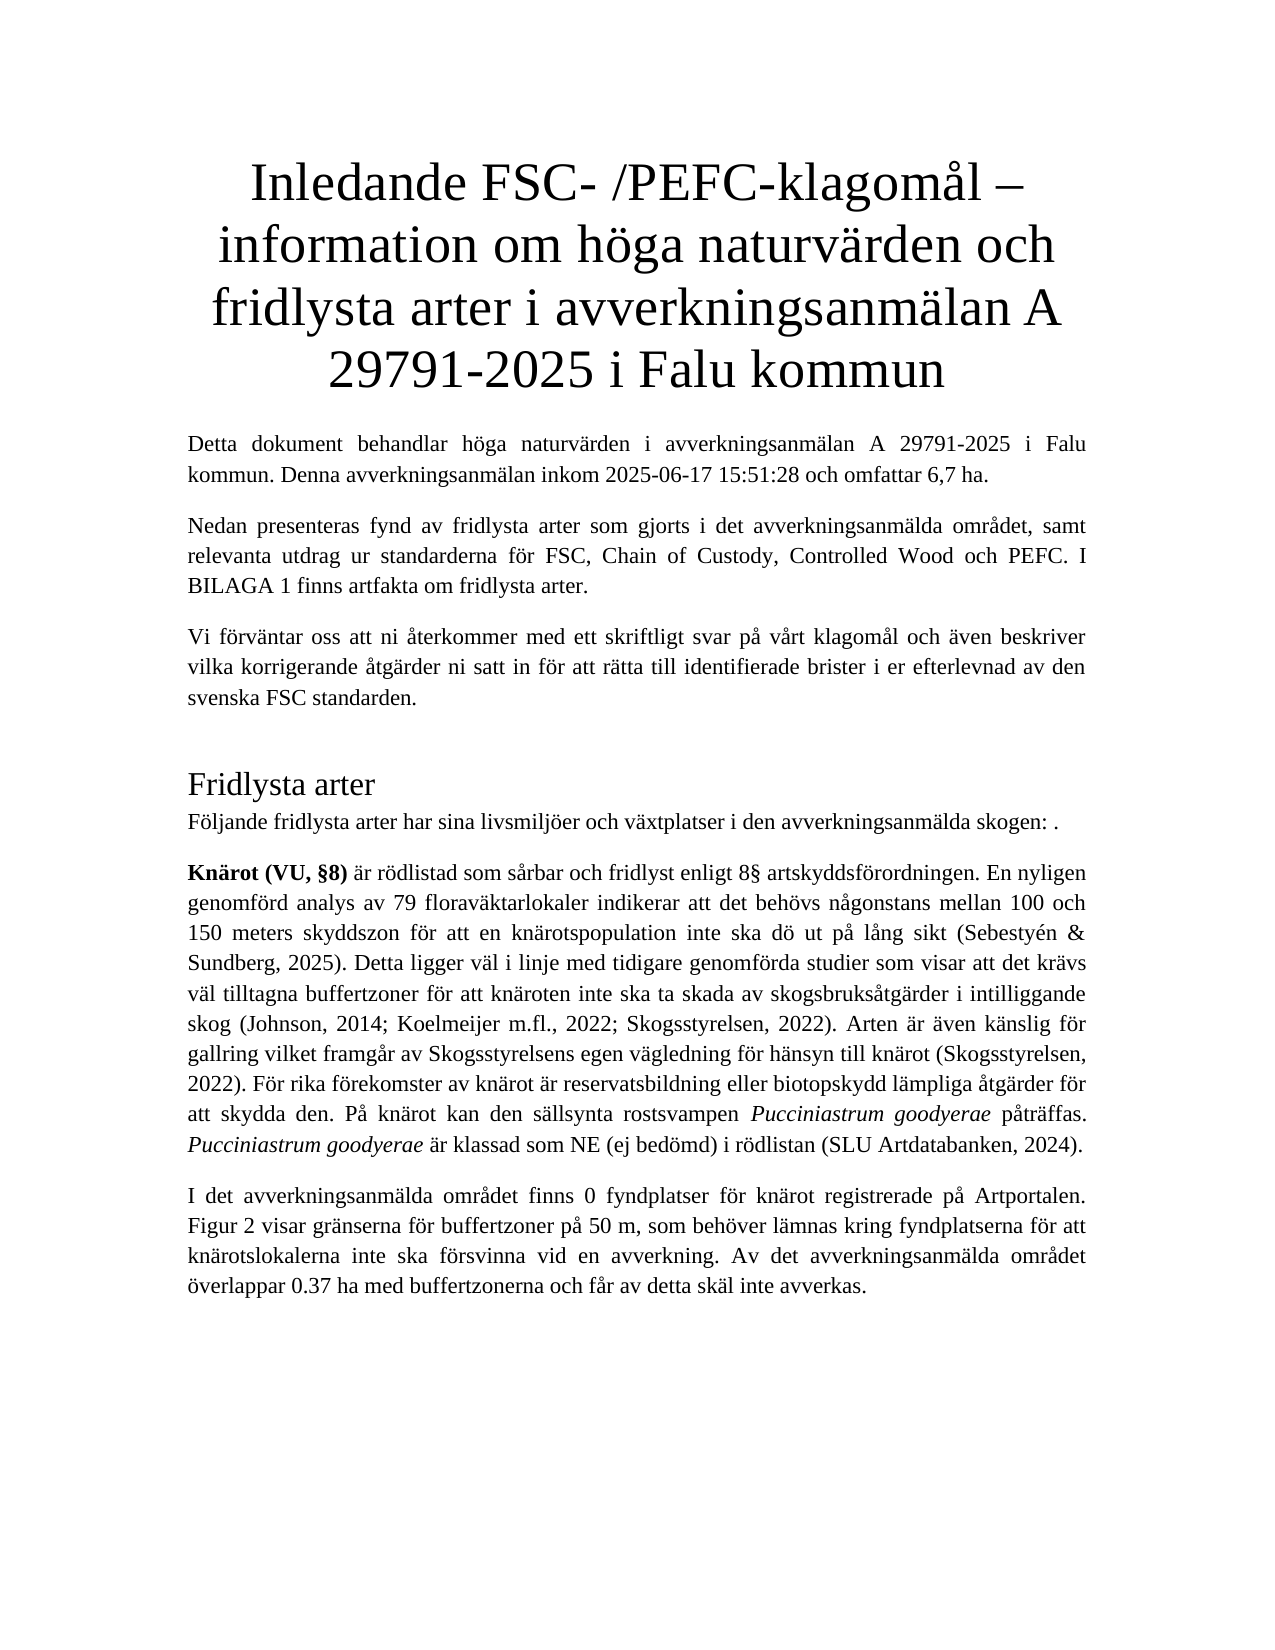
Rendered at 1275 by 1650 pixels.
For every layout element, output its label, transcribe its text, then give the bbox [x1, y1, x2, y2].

text I det avverkningsanmälda området finns 0 fyndplatser för knärot registrerade på Artportalen. Figur 2 visar gränserna för buffertzoner på 50 m, som behöver lämnas kring fyndplatserna för att knärotslokalerna inte ska försvinna vid en avverkning. Av det avverkningsanmälda området överlappar 0.37 ha med buffertzonerna och får av detta skäl inte avverkas. [187, 1182, 1087, 1299]
text Nedan presenteras fynd av fridlysta arter som gjorts i det avverkningsanmälda området, samt relevanta utdrag ur standarderna för FSC, Chain of Custody, Controlled Wood och PEFC. I BILAGA 1 finns artfakta om fridlysta arter. [187, 512, 1087, 598]
text Följande fridlysta arter har sina livsmiljöer och växtplatser i den avverkningsanmälda skogen: . [187, 808, 1087, 834]
text Detta dokument behandlar höga naturvärden i avverkningsanmälan A 29791-2025 i Falu kommun. Denna avverkningsanmälan inkom 2025-06-17 15:51:28 och omfattar 6,7 ha. [187, 430, 1087, 487]
text Vi förväntar oss att ni återkommer med ett skriftligt svar på vårt klagomål och även beskriver vilka korrigerande åtgärder ni satt in för att rätta till identifierade brister i er efterlevnad av den svenska FSC standarden. [187, 623, 1087, 710]
subtitle Fridlysta arter [187, 764, 1087, 802]
title Inledande FSC- /PEFC-klagomål – information om höga naturvärden och fridlysta arter i avverkningsanmälan A 29791-2025 i Falu kommun [187, 150, 1087, 399]
text Knärot (VU, §8) är rödlistad som sårbar och fridlyst enligt 8§ artskyddsförordningen. En nyligen genomförd analys av 79 floraväktarlokaler indikerar att det behövs någonstans mellan 100 och 150 meters skyddszon för att en knärotspopulation inte ska dö ut på lång sikt (Sebestyén & Sundberg, 2025). Detta ligger väl i linje med tidigare genomförda studier som visar att det krävs väl tilltagna buffertzoner för att knäroten inte ska ta skada av skogsbruksåtgärder i intilliggande skog (Johnson, 2014; Koelmeijer m.fl., 2022; Skogsstyrelsen, 2022). Arten är även känslig för gallring vilket framgår av Skogsstyrelsens egen vägledning för hänsyn till knärot (Skogsstyrelsen, 2022). För rika förekomster av knärot är reservatsbildning eller biotopskydd lämpliga åtgärder för att skydda den. På knärot kan den sällsynta rostsvampen Pucciniastrum goodyerae påträffas. Pucciniastrum goodyerae är klassad som NE (ej bedömd) i rödlistan (SLU Artdatabanken, 2024). [187, 859, 1087, 1157]
